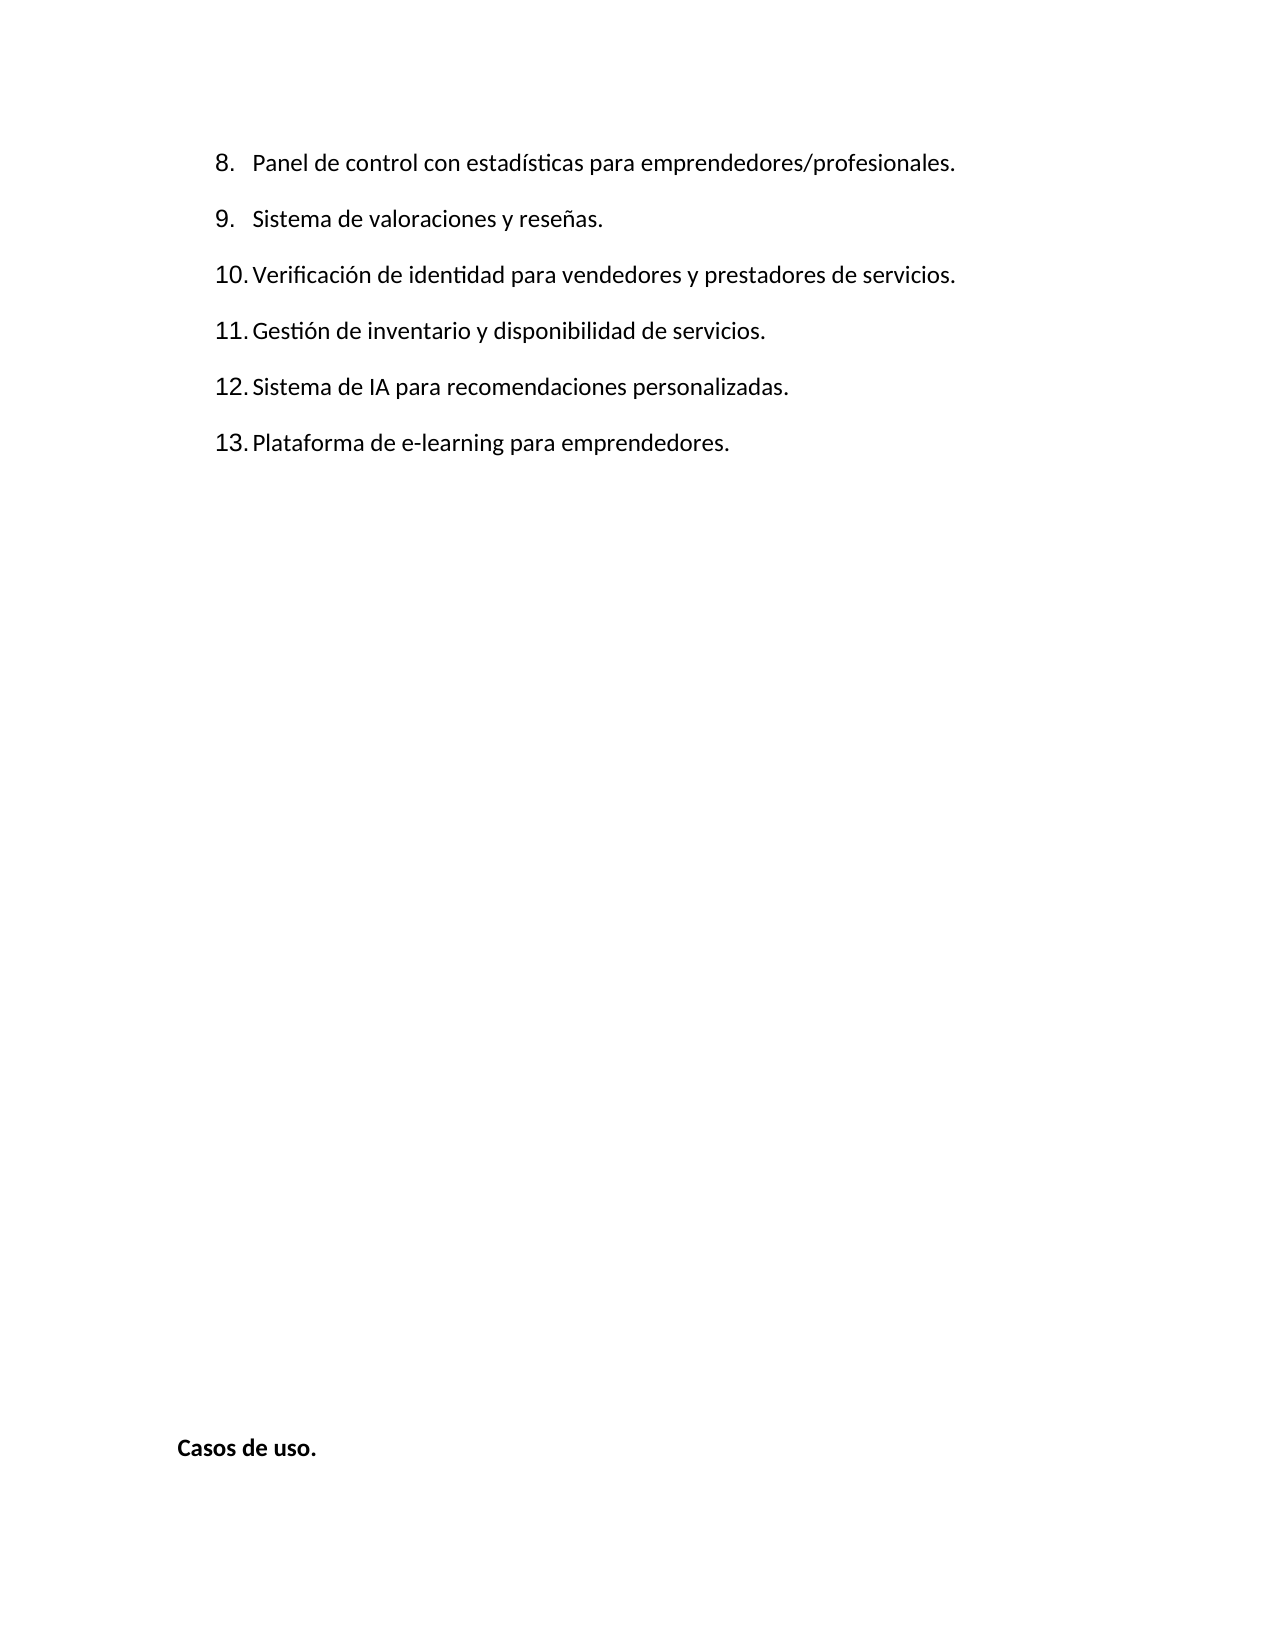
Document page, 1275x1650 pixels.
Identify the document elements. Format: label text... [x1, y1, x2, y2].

list Sistema de IA para recomendaciones personalizadas. [215, 371, 1152, 401]
list Sistema de valoraciones y reseñas. [215, 203, 1152, 234]
list Gestión de inventario y disponibilidad de servicios. [215, 315, 1152, 346]
list Plataforma de e-learning para emprendedores. [215, 427, 1152, 457]
text Casos de uso. [177, 1432, 1152, 1462]
list Verificación de identidad para vendedores y prestadores de servicios. [215, 259, 1152, 290]
list Panel de control con estadísticas para emprendedores/profesionales. [215, 148, 1152, 178]
